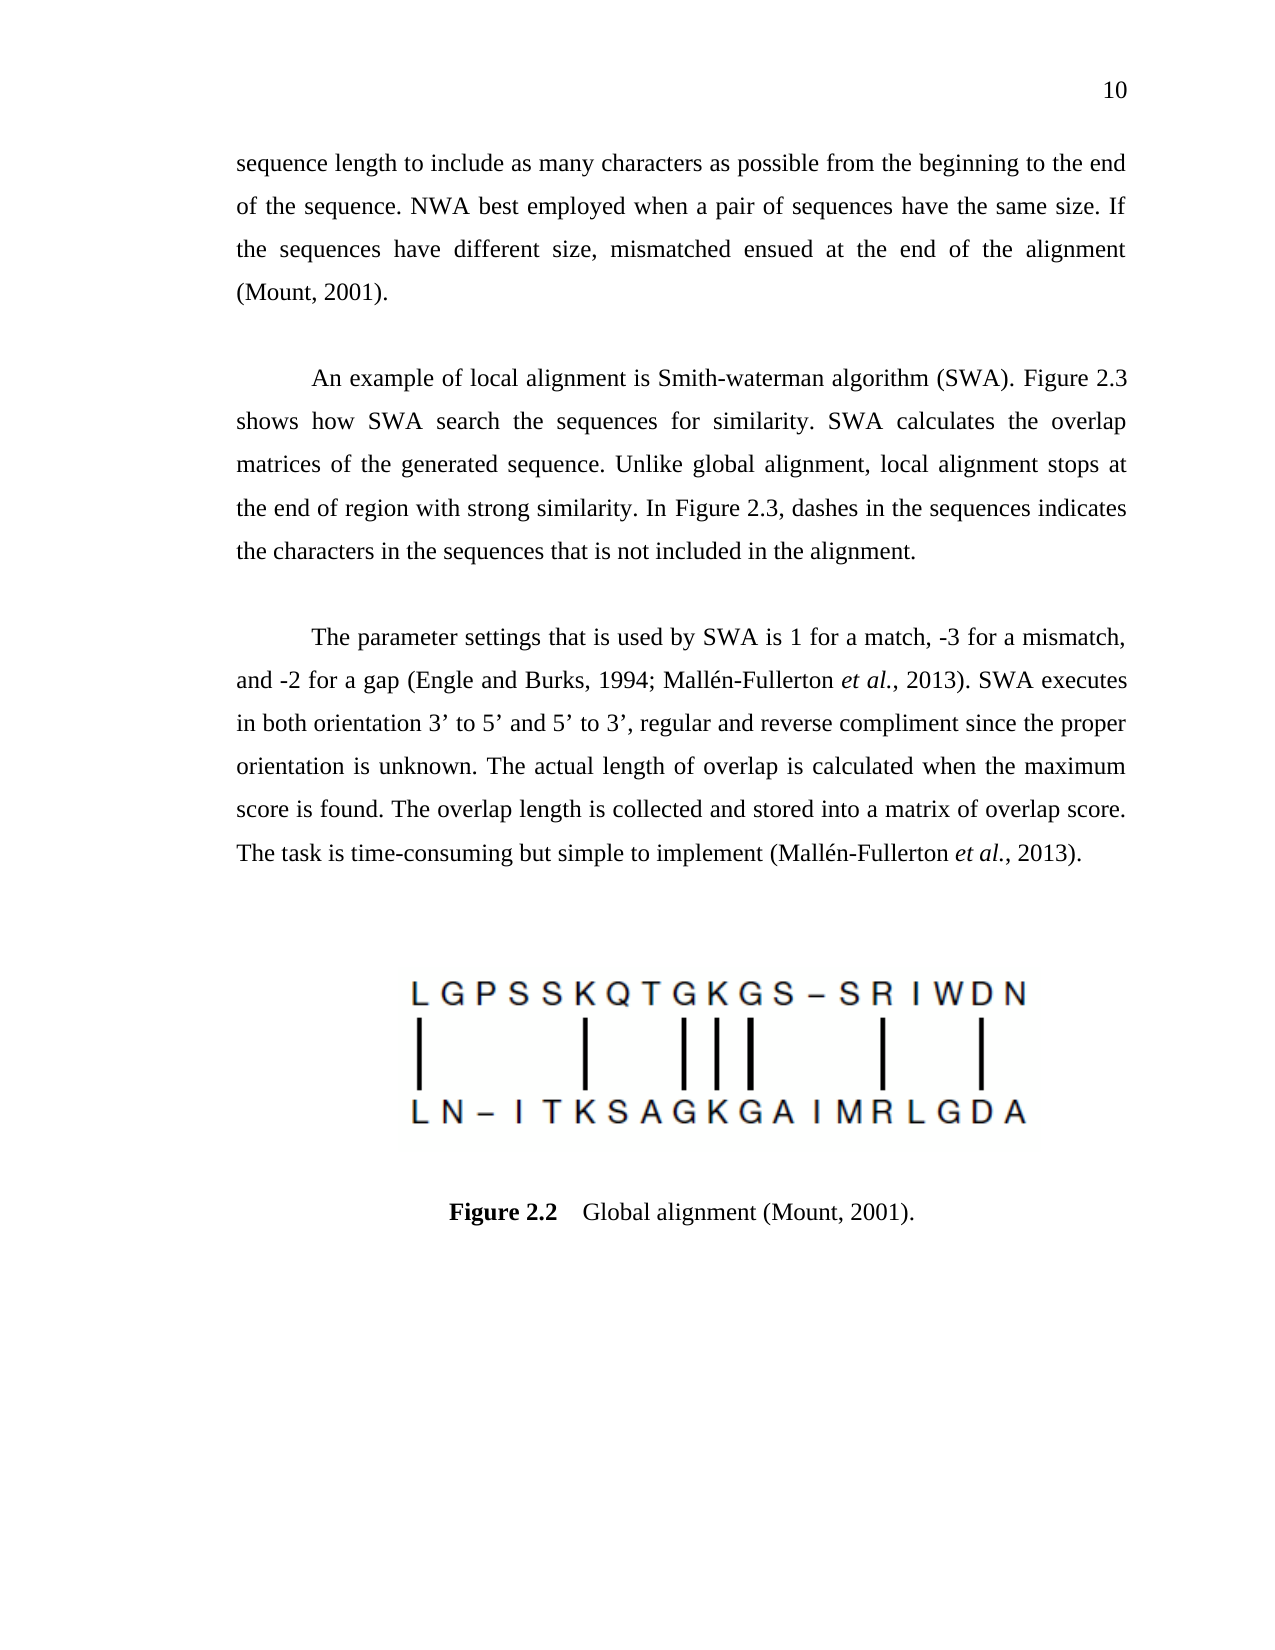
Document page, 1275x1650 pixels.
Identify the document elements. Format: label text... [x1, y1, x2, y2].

text The parameter settings that is used by SWA is 1 for a match, -3 for a mismatch, and -2 for a gap (Engle and Burks, 1994; Mallén-Fullerton et al., 2013). SWA executes in both orientation 3’ to 5’ and 5’ to 3’, regular and reverse compliment since the proper orientation is unknown. The actual length of overlap is calculated when the maximum score is found. The overlap length is collected and stored into a matrix of overlap score. The task is time-consuming but simple to implement (Mallén-Fullerton et al., 2013). [236, 622, 1127, 866]
text Figure 2.2 Global alignment (Mount, 2001). [236, 1197, 1127, 1226]
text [236, 148, 1127, 306]
text An example of local alignment is Smith-waterman algorithm (SWA). Figure 2.3 shows how SWA search the sequences for similarity. SWA calculates the overlap matrices of the generated sequence. Unlike global alignment, local alignment stops at the end of region with strong similarity. In Figure 2.3, dashes in the sequences indicates the characters in the sequences that is not included in the alignment. [236, 363, 1127, 564]
